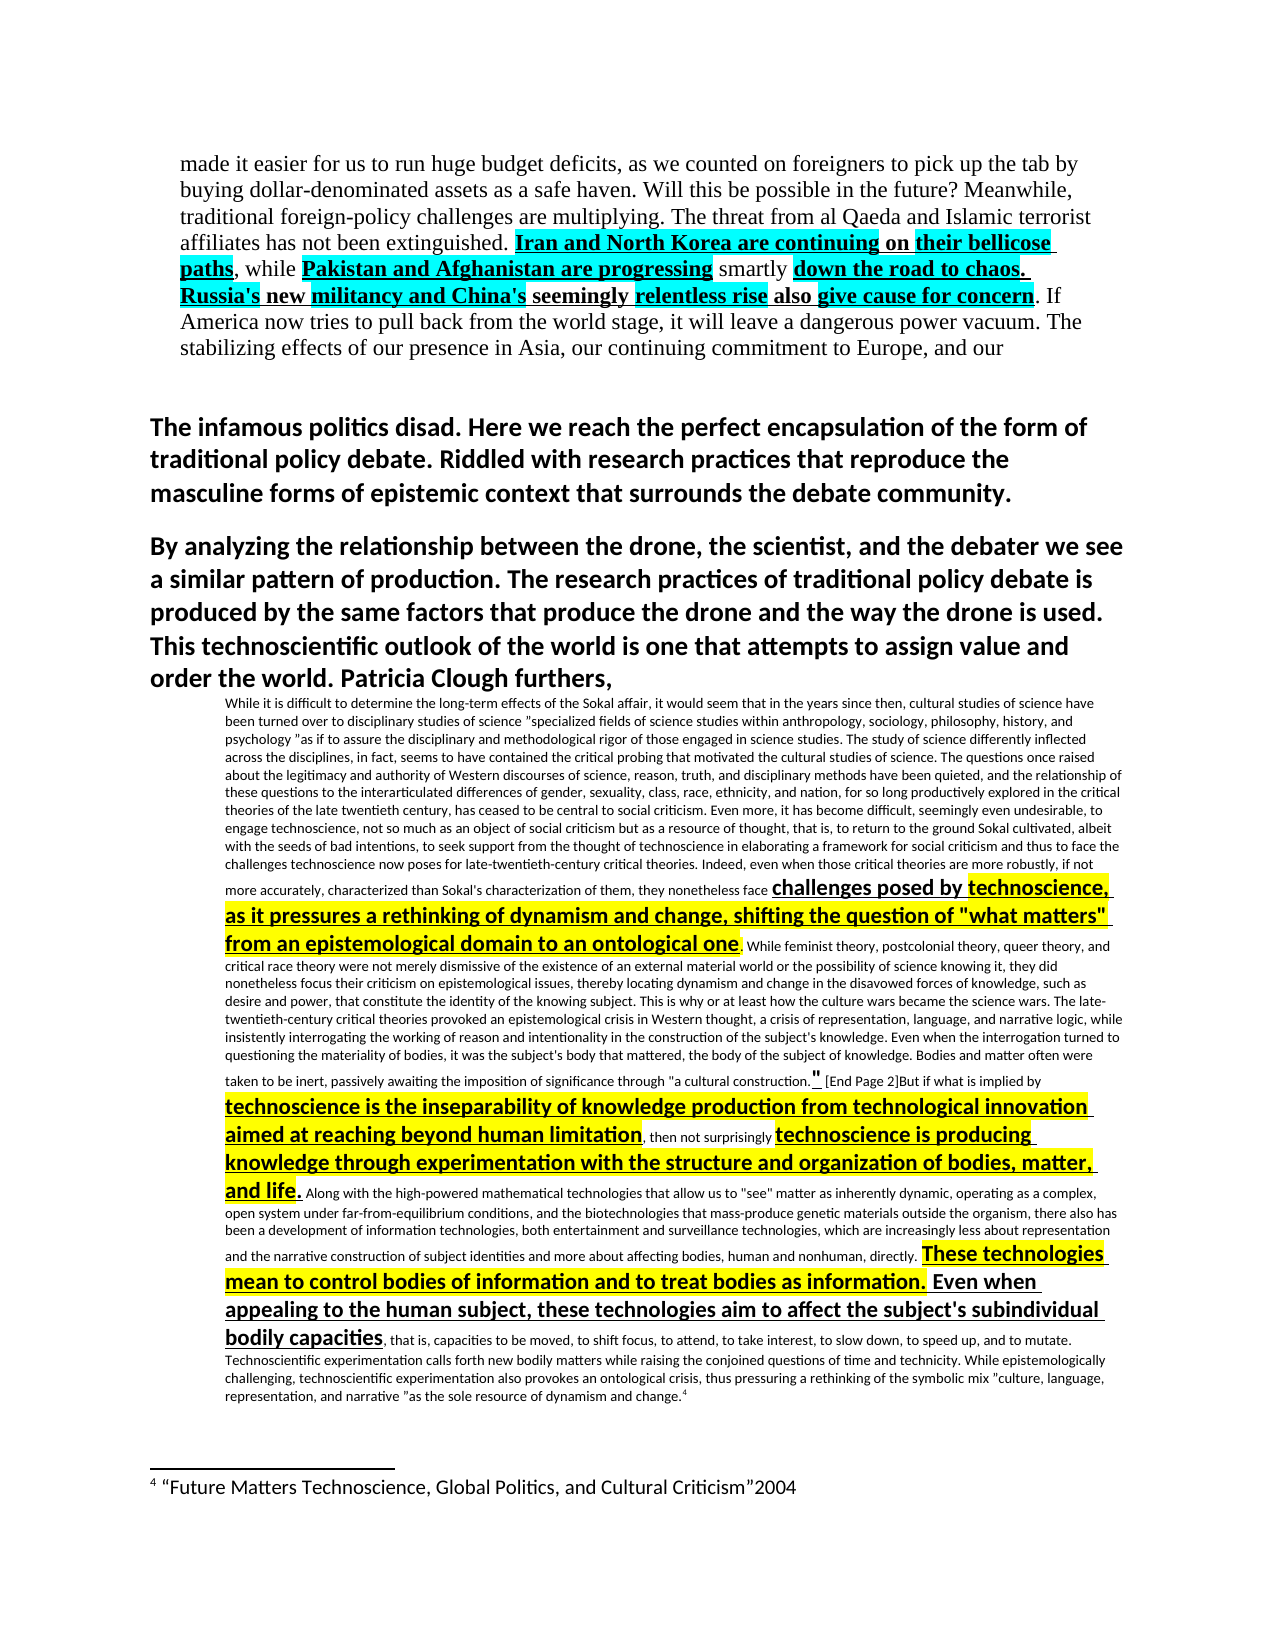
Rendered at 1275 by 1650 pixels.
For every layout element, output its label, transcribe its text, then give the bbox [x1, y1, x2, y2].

text While it is difficult to determine the long-term effects of the Sokal affair, it would seem that in the years since then, cultural studies of science have been turned over to disciplinary studies of science ”specialized fields of science studies within anthropology, sociology, philosophy, history, and psychology ”as if to assure the disciplinary and methodological rigor of those engaged in science studies. The study of science differently inflected across the disciplines, in fact, seems to have contained the critical probing that motivated the cultural studies of science. The questions once raised about the legitimacy and authority of Western discourses of science, reason, truth, and disciplinary methods have been quieted, and the relationship of these questions to the interarticulated differences of gender, sexuality, class, race, ethnicity, and nation, for so long productively explored in the critical theories of the late twentieth century, has ceased to be central to social criticism. Even more, it has become difficult, seemingly even undesirable, to engage technoscience, not so much as an object of social criticism but as a resource of thought, that is, to return to the ground Sokal cultivated, albeit with the seeds of bad intentions, to seek support from the thought of technoscience in elaborating a framework for social criticism and thus to face the challenges technoscience now poses for late-twentieth-century critical theories. Indeed, even when those critical theories are more robustly, if not more accurately, characterized than Sokal's characterization of them, they nonetheless face challenges posed by technoscience, as it pressures a rethinking of dynamism and change, shifting the question of "what matters" from an epistemological domain to an ontological one. While feminist theory, postcolonial theory, queer theory, and critical race theory were not merely dismissive of the existence of an external material world or the possibility of science knowing it, they did nonetheless focus their criticism on epistemological issues, thereby locating dynamism and change in the disavowed forces of knowledge, such as desire and power, that constitute the identity of the knowing subject. This is why or at least how the culture wars became the science wars. The late-twentieth-century critical theories provoked an epistemological crisis in Western thought, a crisis of representation, language, and narrative logic, while insistently interrogating the working of reason and intentionality in the construction of the subject's knowledge. Even when the interrogation turned to questioning the materiality of bodies, it was the subject's body that mattered, the body of the subject of knowledge. Bodies and matter often were taken to be inert, passively awaiting the imposition of significance through "a cultural construction." [End Page 2]But if what is implied by technoscience is the inseparability of knowledge production from technological innovation aimed at reaching beyond human limitation, then not surprisingly technoscience is producing knowledge through experimentation with the structure and organization of bodies, matter, and life. Along with the high-powered mathematical technologies that allow us to "see" matter as inherently dynamic, operating as a complex, open system under far-from-equilibrium conditions, and the biotechnologies that mass-produce genetic materials outside the organism, there also has been a development of information technologies, both entertainment and surveillance technologies, which are increasingly less about representation and the narrative construction of subject identities and more about affecting bodies, human and nonhuman, directly. These technologies mean to control bodies of information and to treat bodies as information. Even when appealing to the human subject, these technologies aim to affect the subject's subindividual bodily capacities, that is, capacities to be moved, to shift focus, to attend, to take interest, to slow down, to speed up, and to mutate. Technoscientific experimentation calls forth new bodily matters while raising the conjoined questions of time and technicity. While epistemologically challenging, technoscientific experimentation also provokes an ontological crisis, thus pressuring a rethinking of the symbolic mix ”culture, language, representation, and narrative ”as the sole resource of dynamism and change. [225, 695, 1125, 1405]
subtitle The infamous politics disad. Here we reach the perfect encapsulation of the form of traditional policy debate. Riddled with research practices that reproduce the masculine forms of epistemic context that surrounds the debate community. [150, 410, 1125, 509]
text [180, 150, 1095, 361]
subtitle By analyzing the relationship between the drone, the scientist, and the debater we see a similar pattern of production. The research practices of traditional policy debate is produced by the same factors that produce the drone and the way the drone is used. This technoscientific outlook of the world is one that attempts to assign value and order the world. Patricia Clough furthers, [150, 529, 1125, 695]
